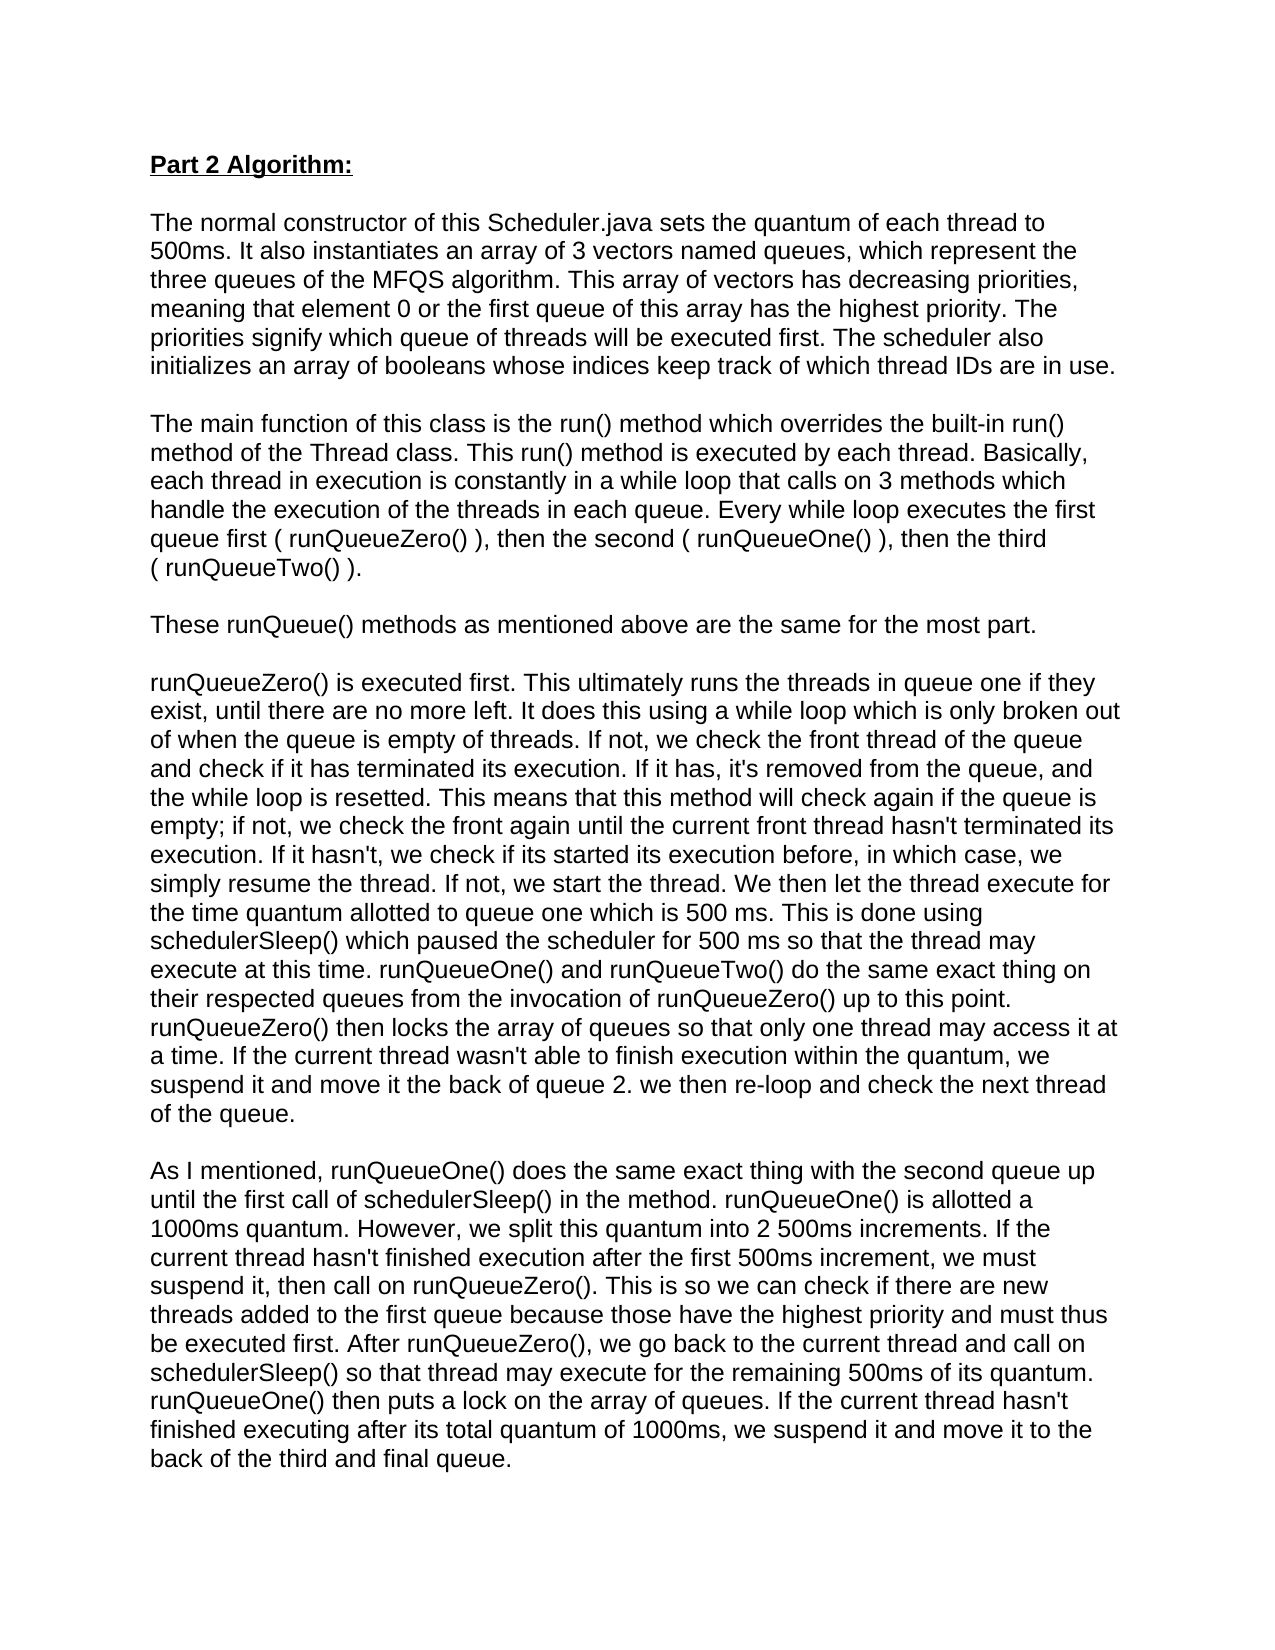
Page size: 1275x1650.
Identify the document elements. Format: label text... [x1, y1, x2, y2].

text The normal constructor of this Scheduler.java sets the quantum of each thread to 500ms. It also instantiates an array of 3 vectors named queues, which represent the three queues of the MFQS algorithm. This array of vectors has decreasing priorities, meaning that element 0 or the first queue of this array has the highest priority. The priorities signify which queue of threads will be executed first. The scheduler also initializes an array of booleans whose indices keep track of which thread IDs are in use. [150, 207, 1125, 380]
text The main function of this class is the run() method which overrides the built-in run() method of the Thread class. This run() method is executed by each thread. Basically, each thread in execution is constantly in a while loop that calls on 3 methods which handle the execution of the threads in each queue. Every while loop executes the first queue first ( runQueueZero() ), then the second ( runQueueOne() ), then the third ( runQueueTwo() ). [150, 409, 1125, 581]
text These runQueue() methods as mentioned above are the same for the most part. [150, 610, 1125, 639]
text As I mentioned, runQueueOne() does the same exact thing with the second queue up until the first call of schedulerSleep() in the method. runQueueOne() is allotted a 1000ms quantum. However, we split this quantum into 2 500ms increments. If the current thread hasn't finished execution after the first 500ms increment, we must suspend it, then call on runQueueZero(). This is so we can check if there are new threads added to the first queue because those have the highest priority and must thus be executed first. After runQueueZero(), we go back to the current thread and call on schedulerSleep() so that thread may execute for the remaining 500ms of its quantum. runQueueOne() then puts a lock on the array of queues. If the current thread hasn't finished executing after its total quantum of 1000ms, we suspend it and move it to the back of the third and final queue. [150, 1156, 1125, 1472]
text Part 2 Algorithm: [150, 150, 1125, 179]
text runQueueZero() is executed first. This ultimately runs the threads in queue one if they exist, until there are no more left. It does this using a while loop which is only broken out of when the queue is empty of threads. If not, we check the front thread of the queue and check if it has terminated its execution. If it has, it's removed from the queue, and the while loop is resetted. This means that this method will check again if the queue is empty; if not, we check the front again until the current front thread hasn't terminated its execution. If it hasn't, we check if its started its execution before, in which case, we simply resume the thread. If not, we start the thread. We then let the thread execute for the time quantum allotted to queue one which is 500 ms. This is done using schedulerSleep() which paused the scheduler for 500 ms so that the thread may execute at this time. runQueueOne() and runQueueTwo() do the same exact thing on their respected queues from the invocation of runQueueZero() up to this point. runQueueZero() then locks the array of queues so that only one thread may access it at a time. If the current thread wasn't able to finish execution within the quantum, we suspend it and move it the back of queue 2. we then re-loop and check the next thread of the queue. [150, 667, 1125, 1127]
